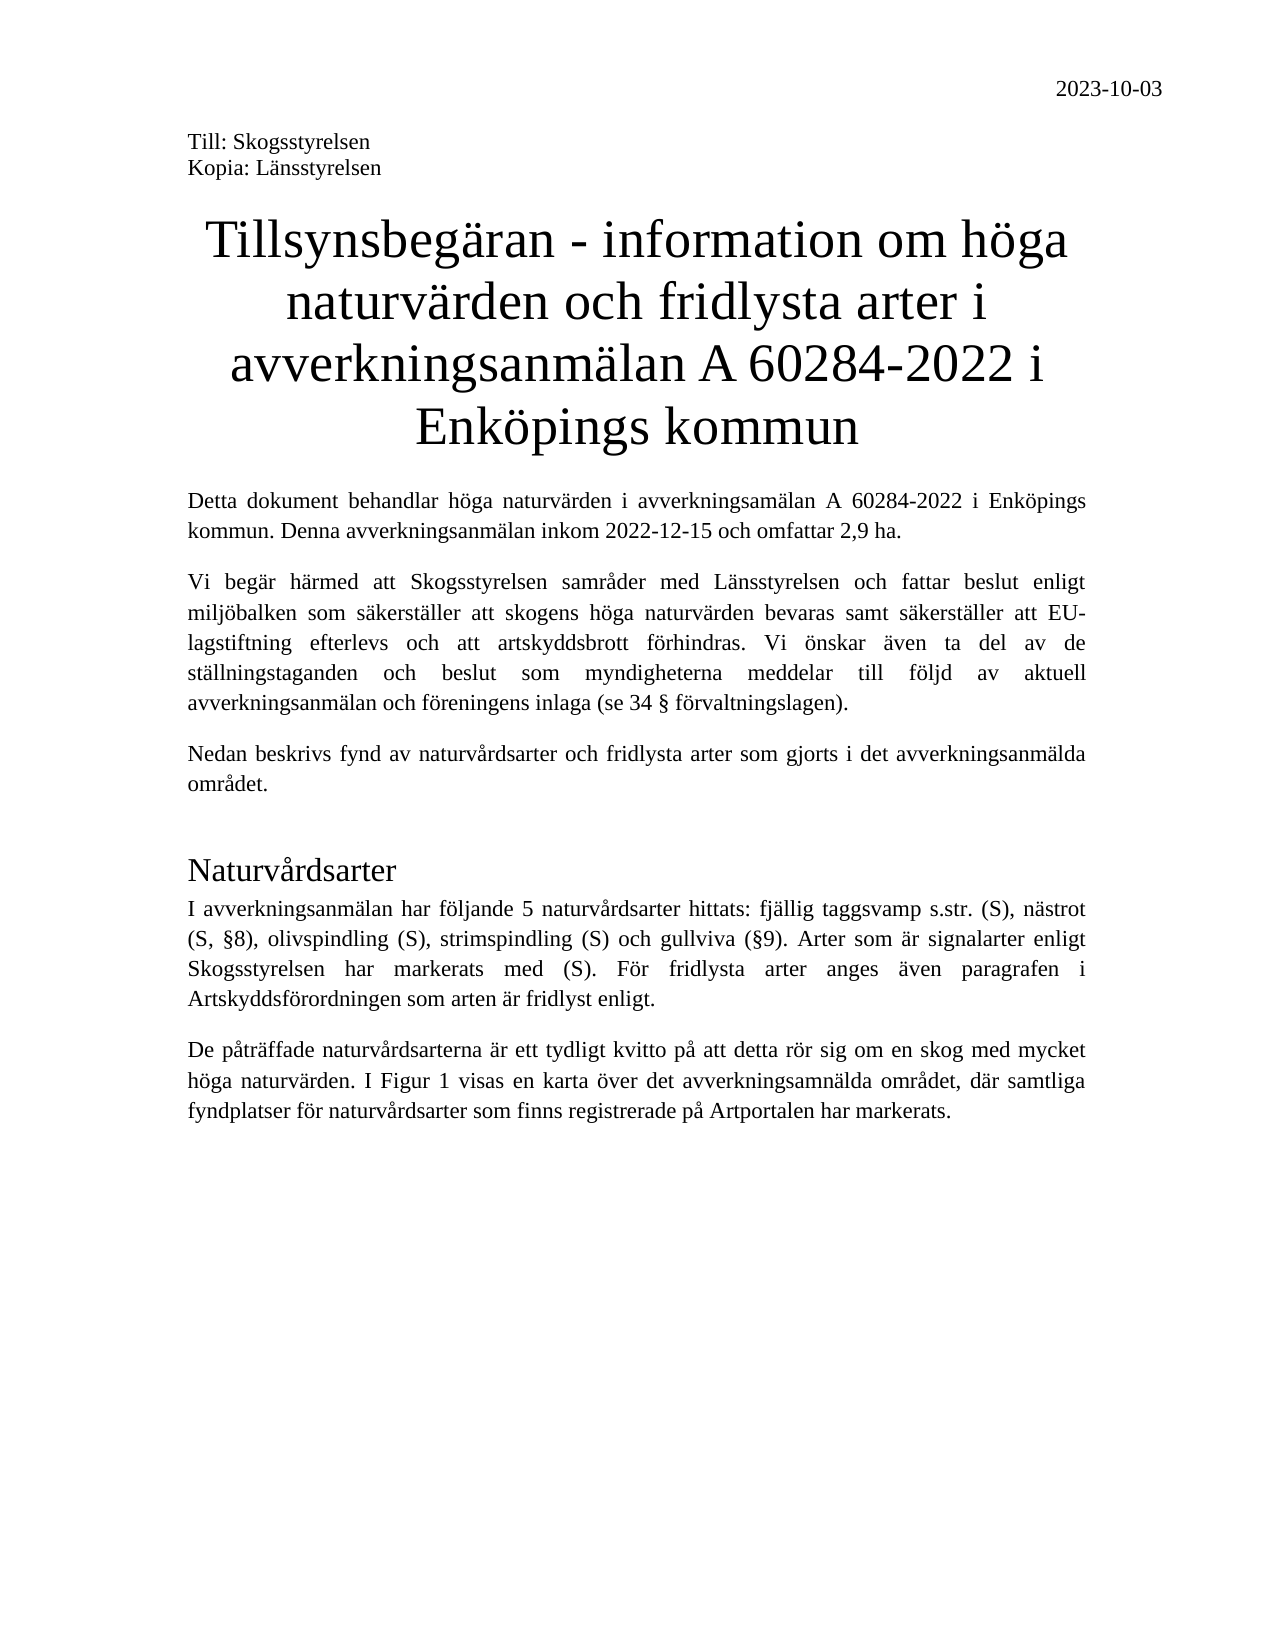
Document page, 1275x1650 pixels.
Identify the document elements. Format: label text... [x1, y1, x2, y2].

text I avverkningsanmälan har följande 5 naturvårdsarter hittats: fjällig taggsvamp s.str. (S), nästrot (S, §8), olivspindling (S), strimspindling (S) och gullviva (§9). Arter som är signalarter enligt Skogsstyrelsen har markerats med (S). För fridlysta arter anges även paragrafen i Artskyddsförordningen som arten är fridlyst enligt. [187, 895, 1087, 1012]
subtitle Naturvårdsarter [187, 851, 1087, 889]
text Vi begär härmed att Skogsstyrelsen samråder med Länsstyrelsen och fattar beslut enligt miljöbalken som säkerställer att skogens höga naturvärden bevaras samt säkerställer att EU-lagstiftning efterlevs och att artskyddsbrott förhindras. Vi önskar även ta del av de ställningstaganden och beslut som myndigheterna meddelar till följd av aktuell avverkningsanmälan och föreningens inlaga (se 34 § förvaltningslagen). [187, 568, 1087, 716]
text Nedan beskrivs fynd av naturvårdsarter och fridlysta arter som gjorts i det avverkningsanmälda området. [187, 740, 1087, 797]
text De påträffade naturvårdsarterna är ett tydligt kvitto på att detta rör sig om en skog med mycket höga naturvärden. I Figur 1 visas en karta över det avverkningsamnälda området, där samtliga fyndplatser för naturvårdsarter som finns registrerade på Artportalen har markerats. [187, 1036, 1087, 1123]
text Detta dokument behandlar höga naturvärden i avverkningsamälan A 60284-2022 i Enköpings kommun. Denna avverkningsanmälan inkom 2022-12-15 och omfattar 2,9 ha. [187, 487, 1087, 544]
title Tillsynsbegäran - information om höga naturvärden och fridlysta arter i avverkningsanmälan A 60284-2022 i Enköpings kommun [187, 207, 1087, 456]
